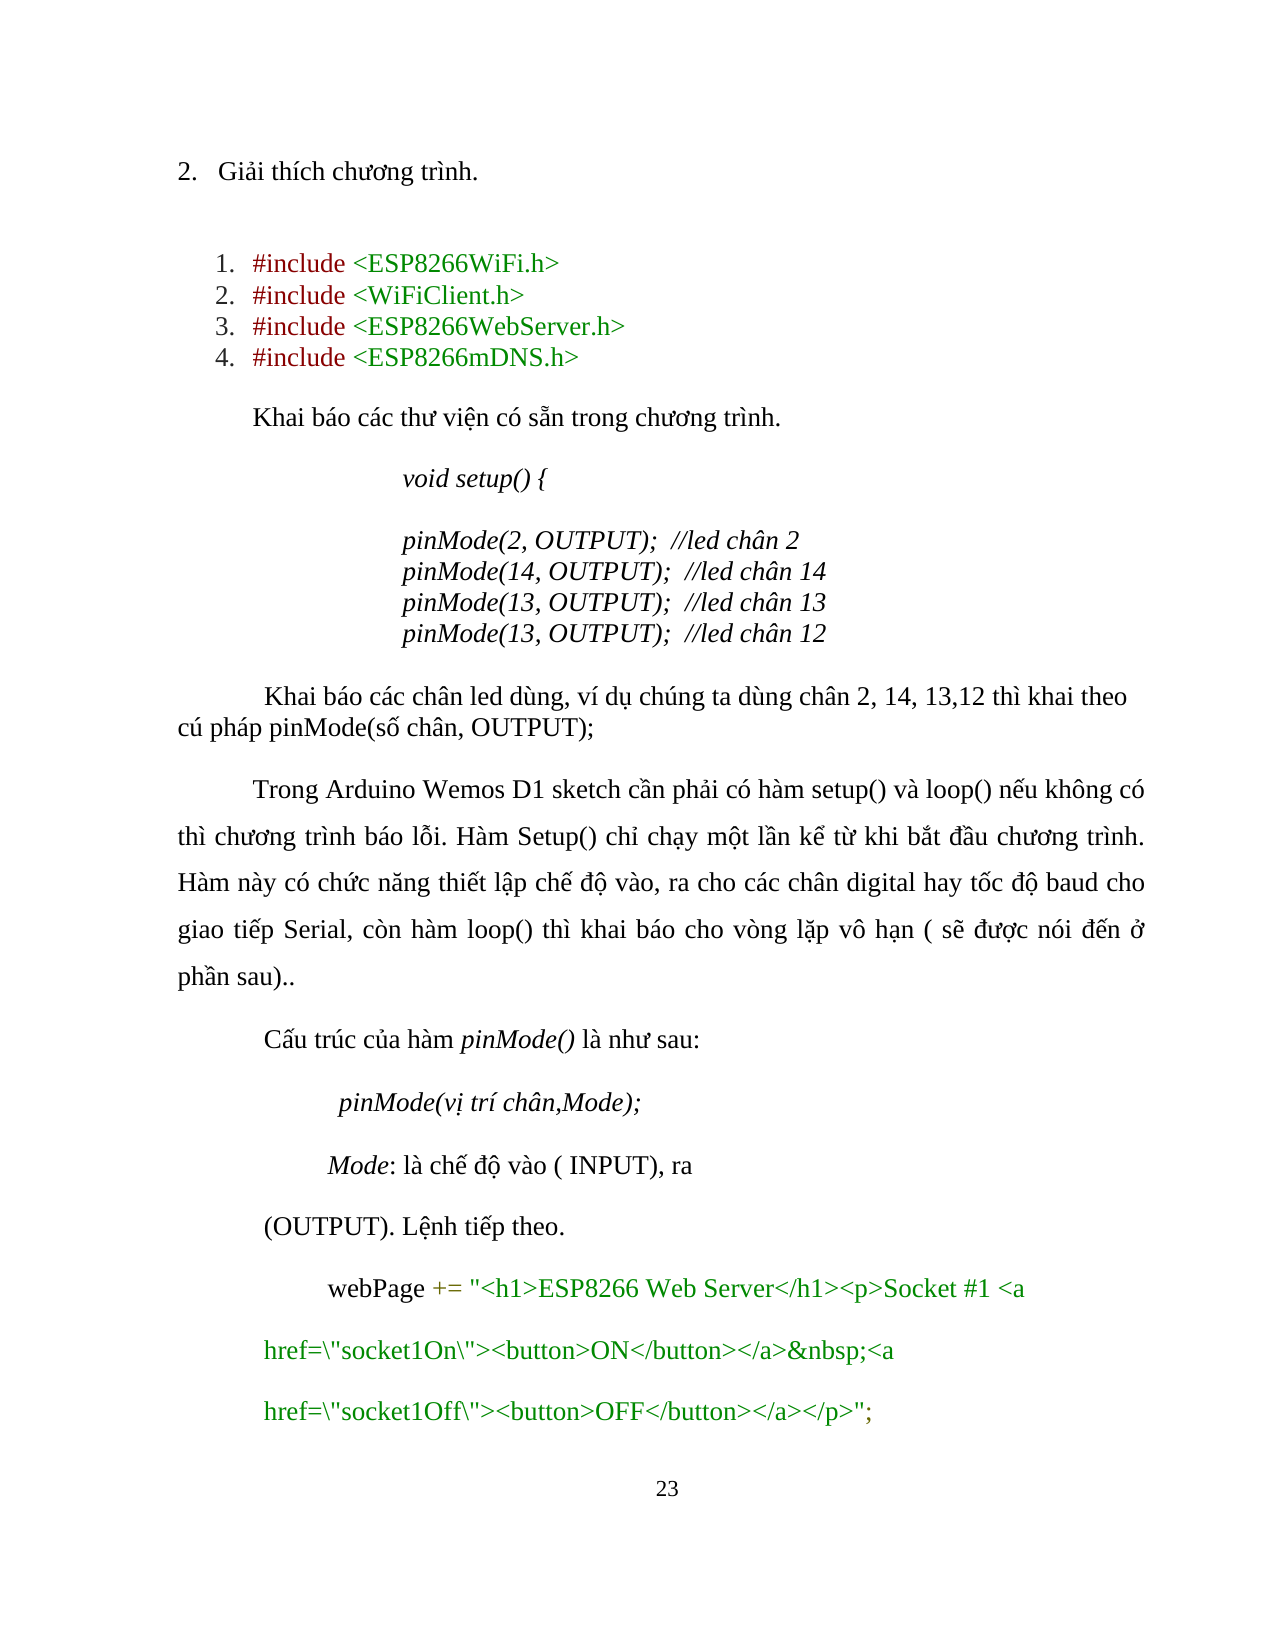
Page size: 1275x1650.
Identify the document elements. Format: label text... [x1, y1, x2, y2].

text Cấu trúc của hàm pinMode() là như sau: [264, 1023, 1157, 1054]
text pinMode(2, OUTPUT); //led chân 2 [177, 524, 1157, 555]
text pinMode(13, OUTPUT); //led chân 13 [177, 586, 1157, 617]
text Khai báo các chân led dùng, ví dụ chúng ta dùng chân 2, 14, 13,12 thì khai theo cú pháp pinMode(số chân, OUTPUT); [177, 680, 1157, 742]
list #include <ESP8266WebServer.h> [215, 310, 1157, 341]
list #include <ESP8266WiFi.h> [215, 248, 1157, 279]
text Mode: là chế độ vào ( INPUT), ra (OUTPUT). Lệnh tiếp theo. [264, 1149, 786, 1242]
text Khai báo các thư viện có sẵn trong chương trình. [252, 401, 1157, 432]
list #include <ESP8266mDNS.h> [215, 341, 1157, 372]
text pinMode(13, OUTPUT); //led chân 12 [177, 617, 1157, 648]
text pinMode(14, OUTPUT); //led chân 14 [177, 555, 1157, 586]
list #include <WiFiClient.h> [215, 279, 1157, 310]
text pinMode(vị trí chân,Mode); [264, 1087, 919, 1118]
list Giải thích chương trình. [177, 155, 1157, 186]
text void setup() { [177, 462, 1157, 493]
text webPage += "<h1>ESP8266 Web Server</h1><p>Socket #1 <a href=\"socket1On\"><button>ON</button></a>&nbsp;<a href=\"socket1Off\"><button>OFF</button></a></p>"; [264, 1272, 1170, 1427]
text Trong Arduino Wemos D1 sketch cần phải có hàm setup() và loop() nếu không có thì chương trình báo lỗi. Hàm Setup() chỉ chạy một lần kể từ khi bắt đầu chương trình. Hàm này có chức năng thiết lập chế độ vào, ra cho các chân digital hay tốc độ baud cho giao tiếp Serial, còn hàm loop() thì khai báo cho vòng lặp vô hạn ( sẽ được nói đến ở phần sau).. [177, 773, 1146, 991]
